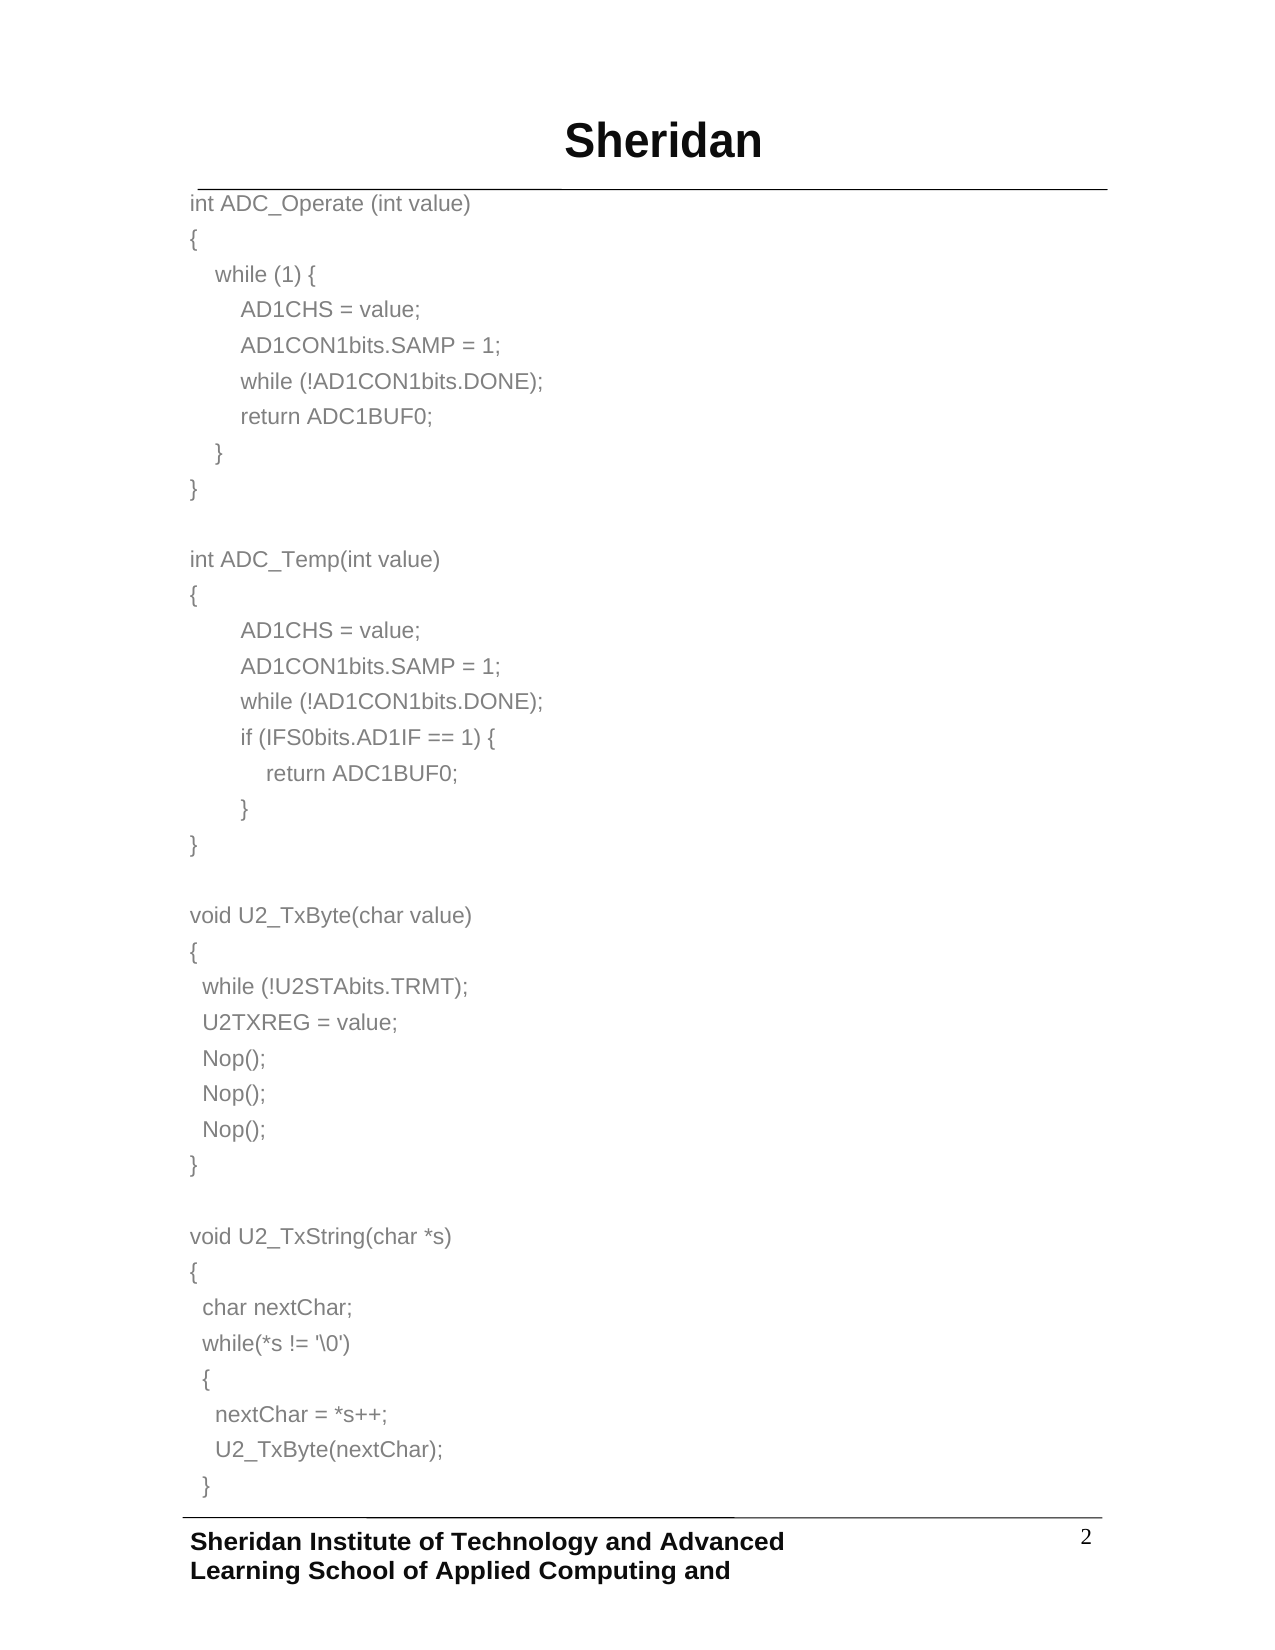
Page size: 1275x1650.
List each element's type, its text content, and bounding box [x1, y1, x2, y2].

text int ADC_Temp(int value) [189, 546, 1129, 572]
text while (1) { [189, 261, 1129, 287]
text if (IFS0bits.AD1IF == 1) { [189, 724, 1129, 750]
text { [189, 938, 1129, 964]
text while (!AD1CON1bits.DONE); [189, 368, 1129, 394]
text return ADC1BUF0; [189, 759, 1129, 786]
text { [189, 1365, 1129, 1392]
text { [189, 581, 1129, 608]
text } [189, 474, 1129, 501]
text void U2_TxByte(char value) [189, 902, 1129, 928]
text while (!U2STAbits.TRMT); [189, 973, 1129, 1000]
text AD1CON1bits.SAMP = 1; [189, 332, 1129, 358]
text void U2_TxString(char *s) [189, 1223, 1129, 1249]
text } [189, 439, 1129, 465]
text Nop(); [189, 1116, 1129, 1142]
text Nop(); [189, 1044, 1129, 1071]
text U2TXREG = value; [189, 1009, 1129, 1035]
text } [189, 831, 1129, 857]
text { [189, 225, 1129, 252]
text } [189, 1472, 1129, 1498]
text return ADC1BUF0; [189, 403, 1129, 430]
text { [189, 1258, 1129, 1285]
text Nop(); [189, 1080, 1129, 1107]
text U2_TxByte(nextChar); [189, 1436, 1129, 1463]
text while(*s != '\0') [189, 1329, 1129, 1356]
text AD1CHS = value; [189, 617, 1129, 643]
text AD1CON1bits.SAMP = 1; [189, 653, 1129, 679]
text AD1CHS = value; [189, 296, 1129, 323]
text int ADC_Operate (int value) [189, 189, 1129, 216]
text } [189, 795, 1129, 822]
text char nextChar; [189, 1294, 1129, 1320]
text } [189, 1151, 1129, 1178]
text while (!AD1CON1bits.DONE); [189, 688, 1129, 715]
text nextChar = *s++; [189, 1401, 1129, 1427]
